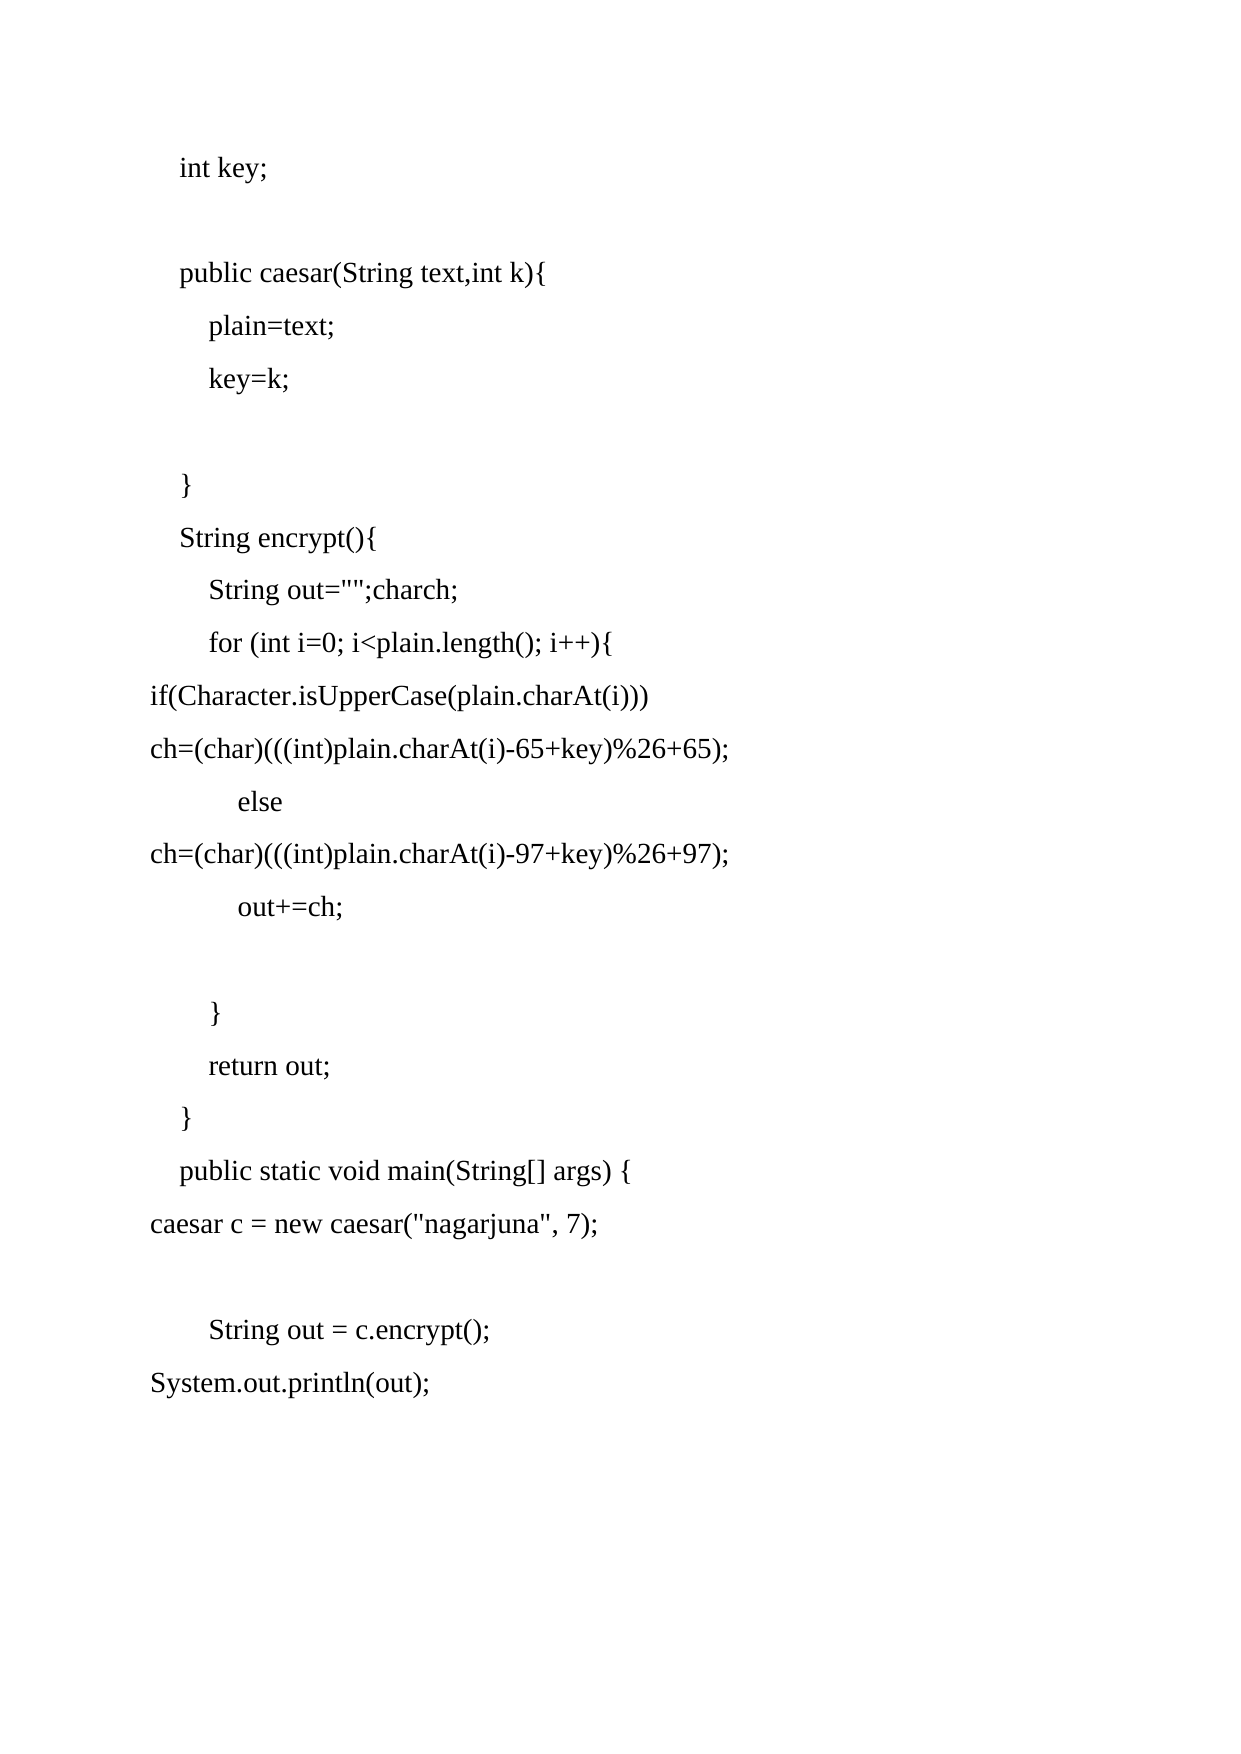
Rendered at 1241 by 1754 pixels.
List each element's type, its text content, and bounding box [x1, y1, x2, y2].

text String out="";charch; [150, 572, 1090, 606]
text if(Character.isUpperCase(plain.charAt(i))) [150, 678, 1090, 712]
text public static void main(String[] args) { [150, 1153, 1090, 1187]
text caesar c = new caesar("nagarjuna", 7); [150, 1206, 1090, 1240]
text ch=(char)(((int)plain.charAt(i)-65+key)%26+65); [150, 731, 1090, 764]
text String out = c.encrypt(); [150, 1312, 1090, 1345]
text for (int i=0; i<plain.length(); i++){ [150, 625, 1090, 659]
text } [150, 467, 1090, 500]
text return out; [150, 1048, 1090, 1081]
text ch=(char)(((int)plain.charAt(i)-97+key)%26+97); [150, 837, 1090, 870]
text } [150, 995, 1090, 1028]
text key=k; [150, 361, 1090, 395]
text int key; [150, 150, 1090, 183]
text String encrypt(){ [150, 520, 1090, 553]
text plain=text; [150, 308, 1090, 342]
text public caesar(String text,int k){ [150, 256, 1090, 289]
text System.out.println(out); [150, 1365, 1090, 1398]
text } [150, 1101, 1090, 1134]
text out+=ch; [150, 889, 1090, 923]
text else [150, 784, 1090, 817]
